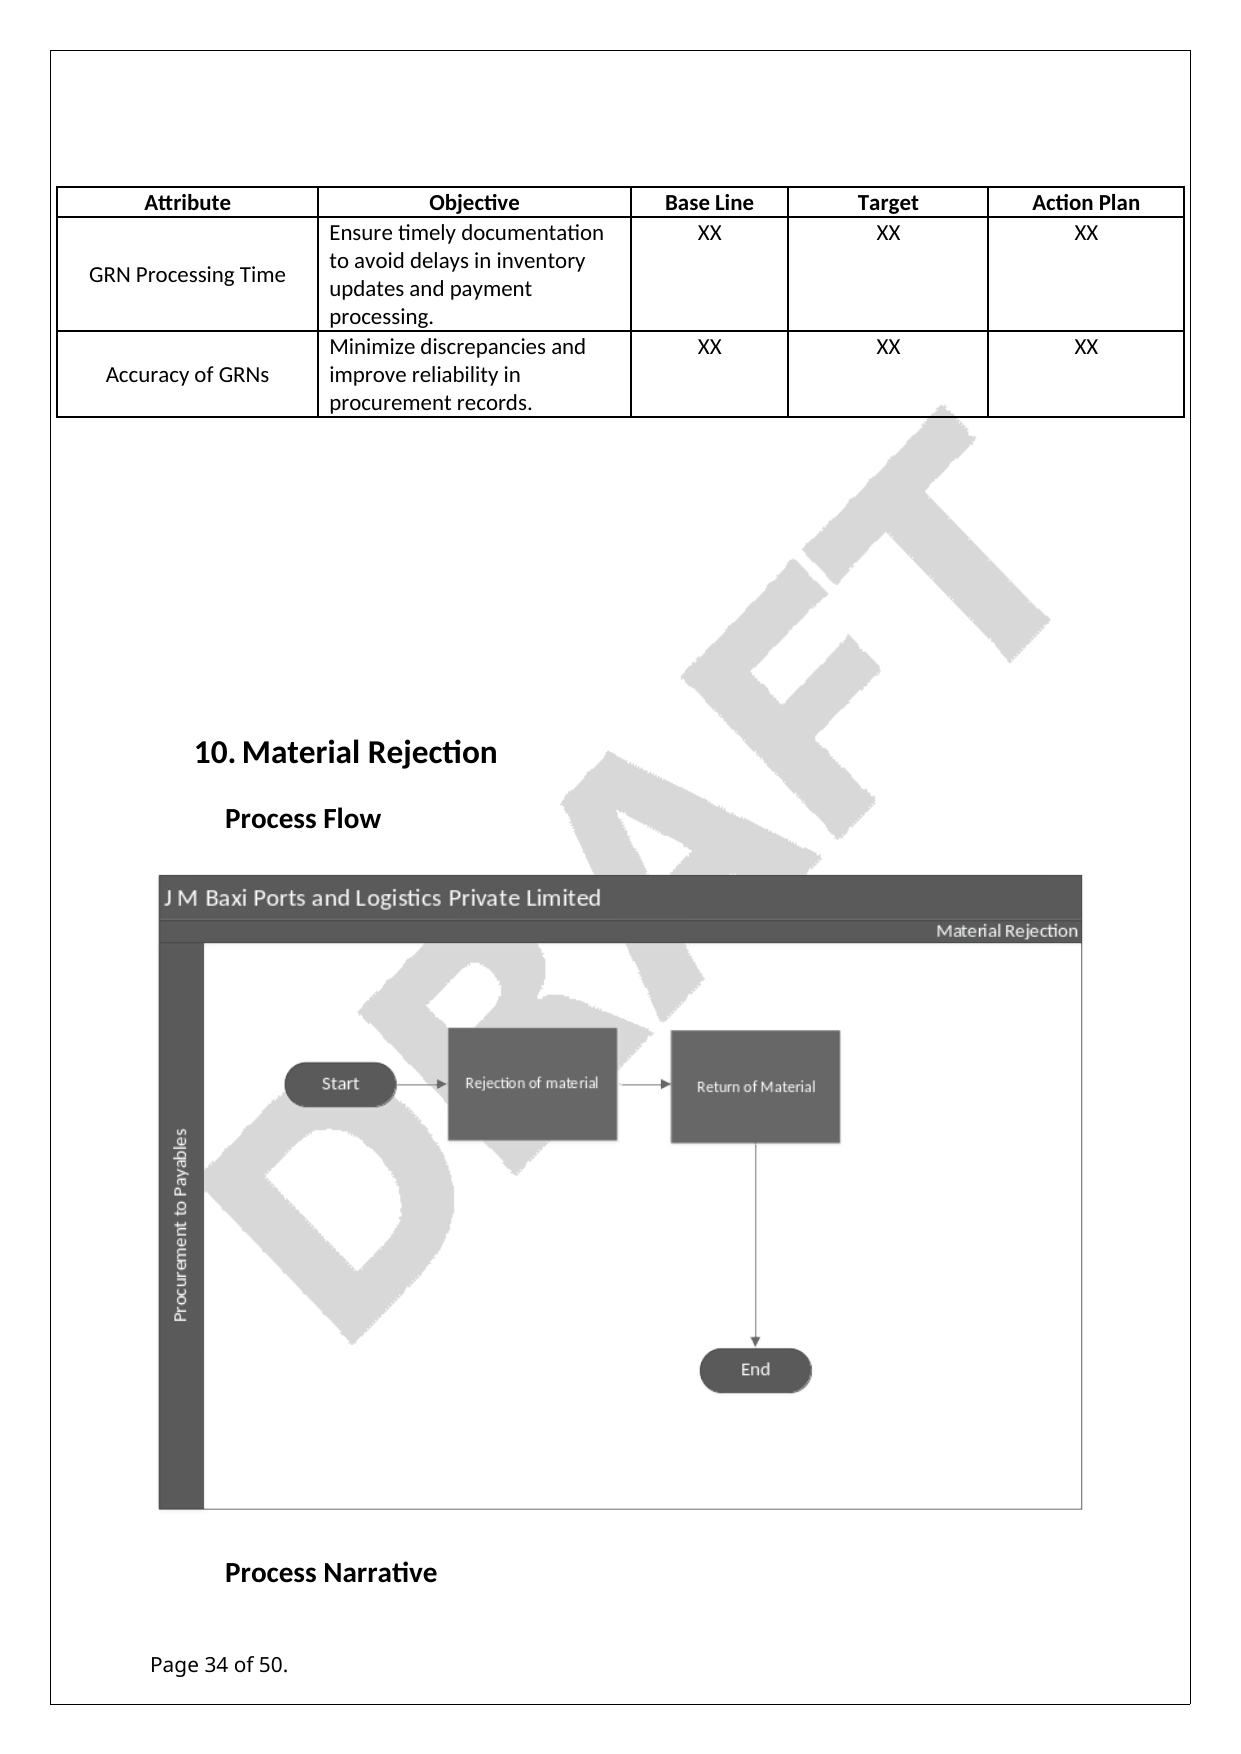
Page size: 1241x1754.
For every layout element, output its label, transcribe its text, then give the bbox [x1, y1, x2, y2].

table_cell Accuracy of GRNs [58, 332, 317, 416]
table_header Objective [319, 188, 630, 216]
table_cell Ensure timely documentation to avoid delays in inventory updates and payment processing. [319, 218, 630, 330]
table_header Base Line [632, 188, 787, 216]
table_header Attribute [58, 188, 317, 216]
table_cell Minimize discrepancies and improve reliability in procurement records. [319, 332, 630, 416]
table_header Action Plan [989, 188, 1183, 216]
table_cell XX [789, 332, 987, 416]
table_header Target [789, 188, 987, 216]
subtitle Material Rejection [194, 731, 1090, 772]
table_cell XX [632, 218, 787, 330]
subtitle Process Flow [225, 800, 1090, 836]
table_cell XX [632, 332, 787, 416]
table_cell GRN Processing Time [58, 218, 317, 330]
table_cell XX [989, 218, 1183, 330]
subtitle Process Narrative [225, 1554, 1090, 1589]
table_cell XX [789, 218, 987, 330]
table_cell XX [989, 332, 1183, 416]
